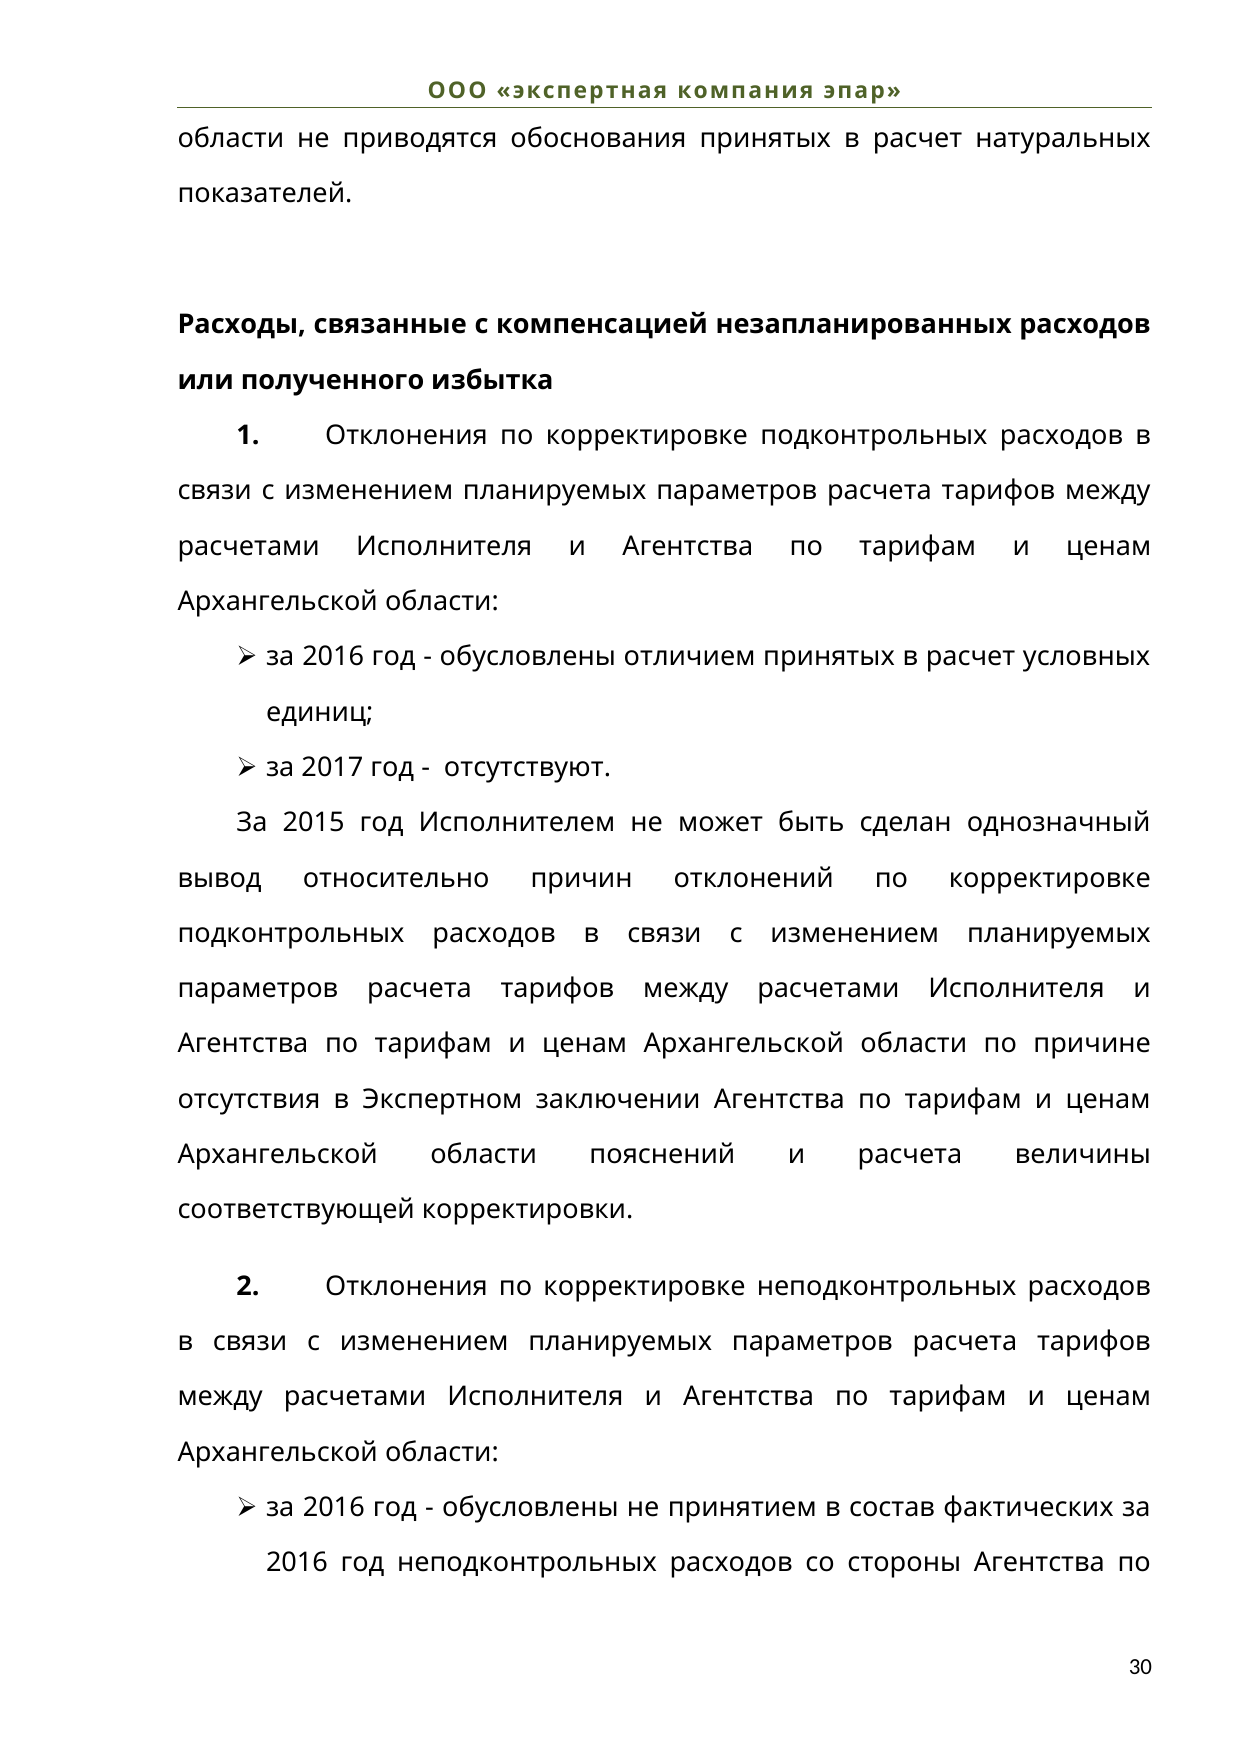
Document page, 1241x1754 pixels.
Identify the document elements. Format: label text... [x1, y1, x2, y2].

text Расходы, связанные с компенсацией незапланированных расходов или полученного избытка [177, 305, 1152, 397]
list за 2017 год - отсутствуют. [236, 747, 1152, 784]
list Отклонения по корректировке неподконтрольных расходов в связи с изменением планируемых параметров расчета тарифов между расчетами Исполнителя и Агентства по тарифам и ценам Архангельской области: [177, 1266, 1152, 1469]
list за 2016 год - обусловлены отличием принятых в расчет условных единиц; [236, 637, 1152, 729]
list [236, 1487, 1152, 1579]
text За 2015 год Исполнителем не может быть сделан однозначный вывод относительно причин отклонений по корректировке подконтрольных расходов в связи с изменением планируемых параметров расчета тарифов между расчетами Исполнителя и Агентства по тарифам и ценам Архангельской области по причине отсутствия в Экспертном заключении Агентства по тарифам и ценам Архангельской области пояснений и расчета величины соответствующей корректировки. [177, 803, 1152, 1227]
list Отклонения по корректировке подконтрольных расходов в связи с изменением планируемых параметров расчета тарифов между расчетами Исполнителя и Агентства по тарифам и ценам Архангельской области: [177, 416, 1152, 618]
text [177, 118, 1152, 210]
